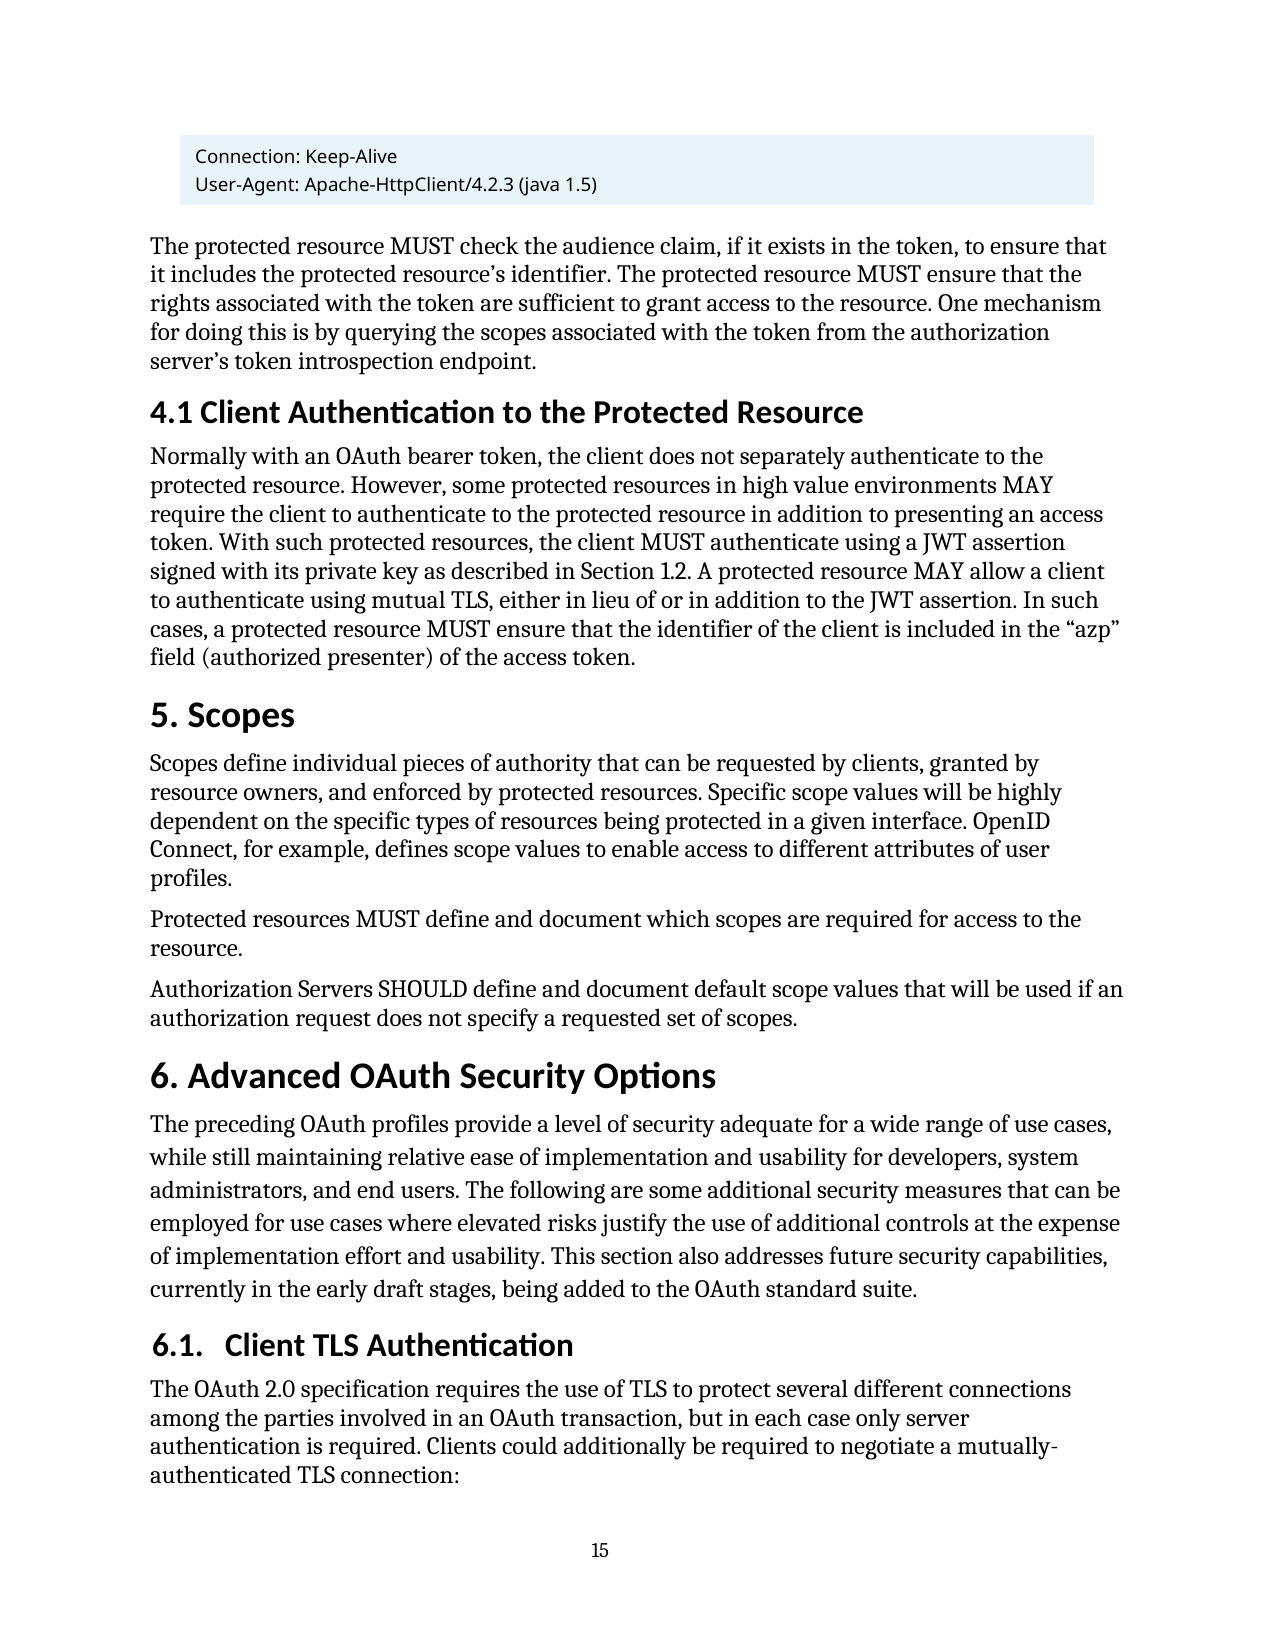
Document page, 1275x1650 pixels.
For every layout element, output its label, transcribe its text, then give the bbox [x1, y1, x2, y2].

text The protected resource MUST check the audience claim, if it exists in the token, to ensure that it includes the protected resource’s identifier. The protected resource MUST ensure that the rights associated with the token are sufficient to grant access to the resource. One mechanism for doing this is by querying the scopes associated with the token from the authorization server’s token introspection endpoint. [150, 232, 1125, 375]
subtitle 4.1 Client Authentication to the Protected Resource [150, 400, 1125, 429]
text User-Agent: Apache-HttpClient/4.2.3 (java 1.5) [187, 162, 1088, 198]
subtitle Scopes [150, 691, 1125, 737]
text Scopes define individual pieces of authority that can be requested by clients, granted by resource owners, and enforced by protected resources. Specific scope values will be highly dependent on the specific types of resources being protected in a given interface. OpenID Connect, for example, defines scope values to enable access to different attributes of user profiles. [150, 749, 1125, 893]
subtitle Client TLS Authentication [152, 1333, 1125, 1362]
text Authorization Servers SHOULD define and document default scope values that will be used if an authorization request does not specify a requested set of scopes. [150, 975, 1125, 1033]
text The preceding OAuth profiles provide a level of security adequate for a wide range of use cases, while still maintaining relative ease of implementation and usability for developers, system administrators, and end users. The following are some additional security measures that can be employed for use cases where elevated risks justify the use of additional controls at the expense of implementation effort and usability. This section also addresses future security capabilities, currently in the early draft stages, being added to the OAuth standard suite. [150, 1110, 1125, 1304]
subtitle Advanced OAuth Security Options [150, 1052, 1125, 1097]
text Normally with an OAuth bearer token, the client does not separately authenticate to the protected resource. However, some protected resources in high value environments MAY require the client to authenticate to the protected resource in addition to presenting an access token. With such protected resources, the client MUST authenticate using a JWT assertion signed with its private key as described in Section 1.2. A protected resource MAY allow a client to authenticate using mutual TLS, either in lieu of or in addition to the JWT assertion. In such cases, a protected resource MUST ensure that the identifier of the client is included in the “azp” field (authorized presenter) of the access token. [150, 442, 1125, 672]
text The OAuth 2.0 specification requires the use of TLS to protect several different connections among the parties involved in an OAuth transaction, but in each case only server authentication is required. Clients could additionally be required to negotiate a mutually-authenticated TLS connection: [150, 1375, 1125, 1490]
text Protected resources MUST define and document which scopes are required for access to the resource. [150, 905, 1125, 963]
text Connection: Keep-Alive [187, 141, 1088, 162]
